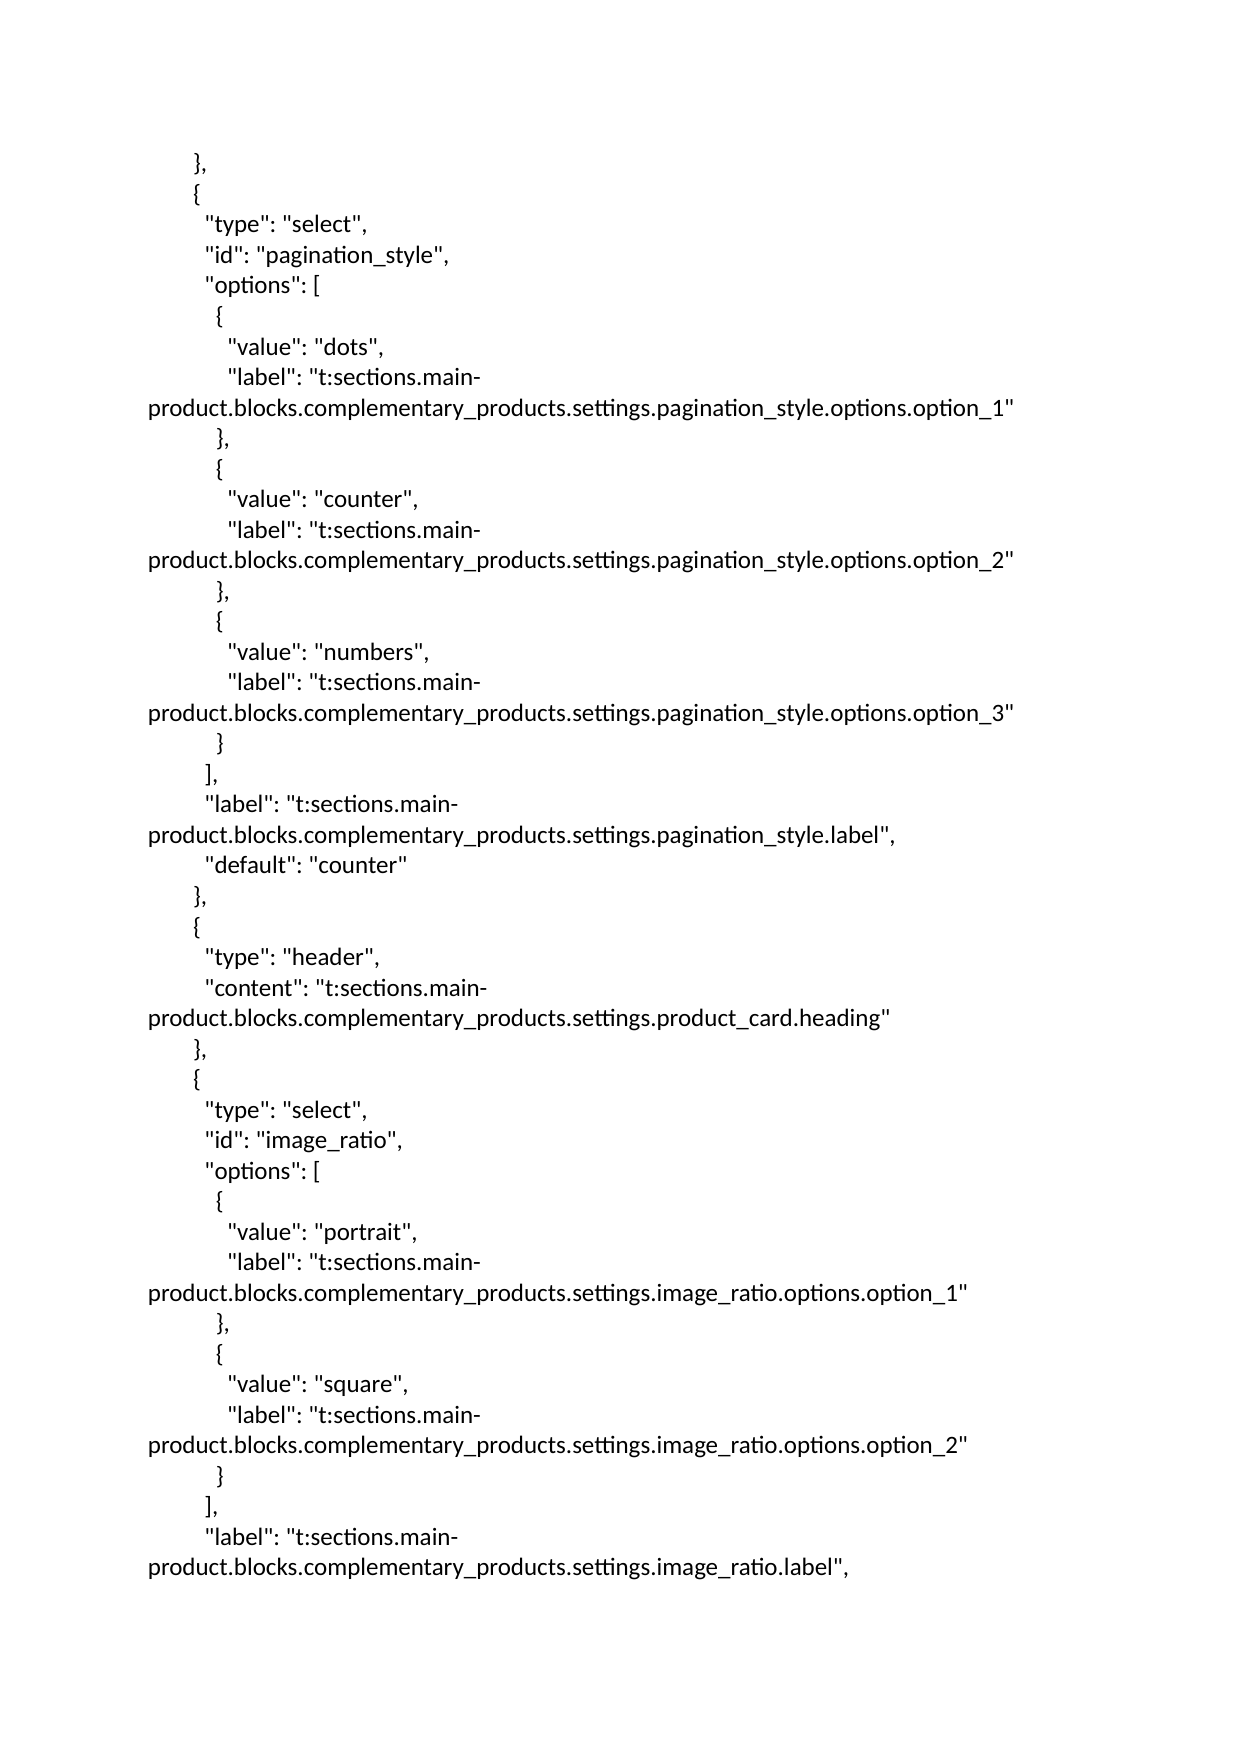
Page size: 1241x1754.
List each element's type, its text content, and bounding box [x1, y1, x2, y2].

text "options": [ [148, 270, 1093, 300]
text } [148, 727, 1093, 758]
text { [148, 1338, 1093, 1368]
text "type": "select", [148, 1094, 1093, 1124]
text { [148, 300, 1093, 331]
text { [148, 1063, 1093, 1094]
text "label": "t:sections.main-product.blocks.complementary_products.settings.image_ratio.options.option_1" [148, 1246, 1093, 1307]
text "id": "image_ratio", [148, 1124, 1093, 1155]
text }, [148, 880, 1093, 911]
text }, [148, 422, 1093, 453]
text "default": "counter" [148, 849, 1093, 880]
text { [148, 178, 1093, 209]
text }, [148, 575, 1093, 605]
text { [148, 1185, 1093, 1216]
text "value": "numbers", [148, 636, 1093, 666]
text "label": "t:sections.main-product.blocks.complementary_products.settings.pagination_style.options.option_1" [148, 361, 1093, 422]
text "type": "select", [148, 209, 1093, 239]
text "value": "dots", [148, 331, 1093, 361]
text "content": "t:sections.main-product.blocks.complementary_products.settings.product_card.heading" [148, 972, 1093, 1033]
text }, [148, 1307, 1093, 1338]
text } [148, 1460, 1093, 1491]
text "label": "t:sections.main-product.blocks.complementary_products.settings.image_ratio.options.option_2" [148, 1399, 1093, 1460]
text "value": "counter", [148, 483, 1093, 514]
text }, [148, 1033, 1093, 1063]
text "value": "portrait", [148, 1216, 1093, 1246]
text }, [148, 148, 1093, 178]
text "label": "t:sections.main-product.blocks.complementary_products.settings.image_ratio.label", [148, 1521, 1093, 1582]
text { [148, 605, 1093, 636]
text ], [148, 758, 1093, 788]
text "options": [ [148, 1155, 1093, 1185]
text ], [148, 1491, 1093, 1521]
text "value": "square", [148, 1368, 1093, 1399]
text "label": "t:sections.main-product.blocks.complementary_products.settings.pagination_style.options.option_2" [148, 514, 1093, 575]
text "label": "t:sections.main-product.blocks.complementary_products.settings.pagination_style.options.option_3" [148, 666, 1093, 727]
text "label": "t:sections.main-product.blocks.complementary_products.settings.pagination_style.label", [148, 788, 1093, 849]
text { [148, 453, 1093, 483]
text "type": "header", [148, 941, 1093, 972]
text "id": "pagination_style", [148, 239, 1093, 270]
text { [148, 911, 1093, 941]
